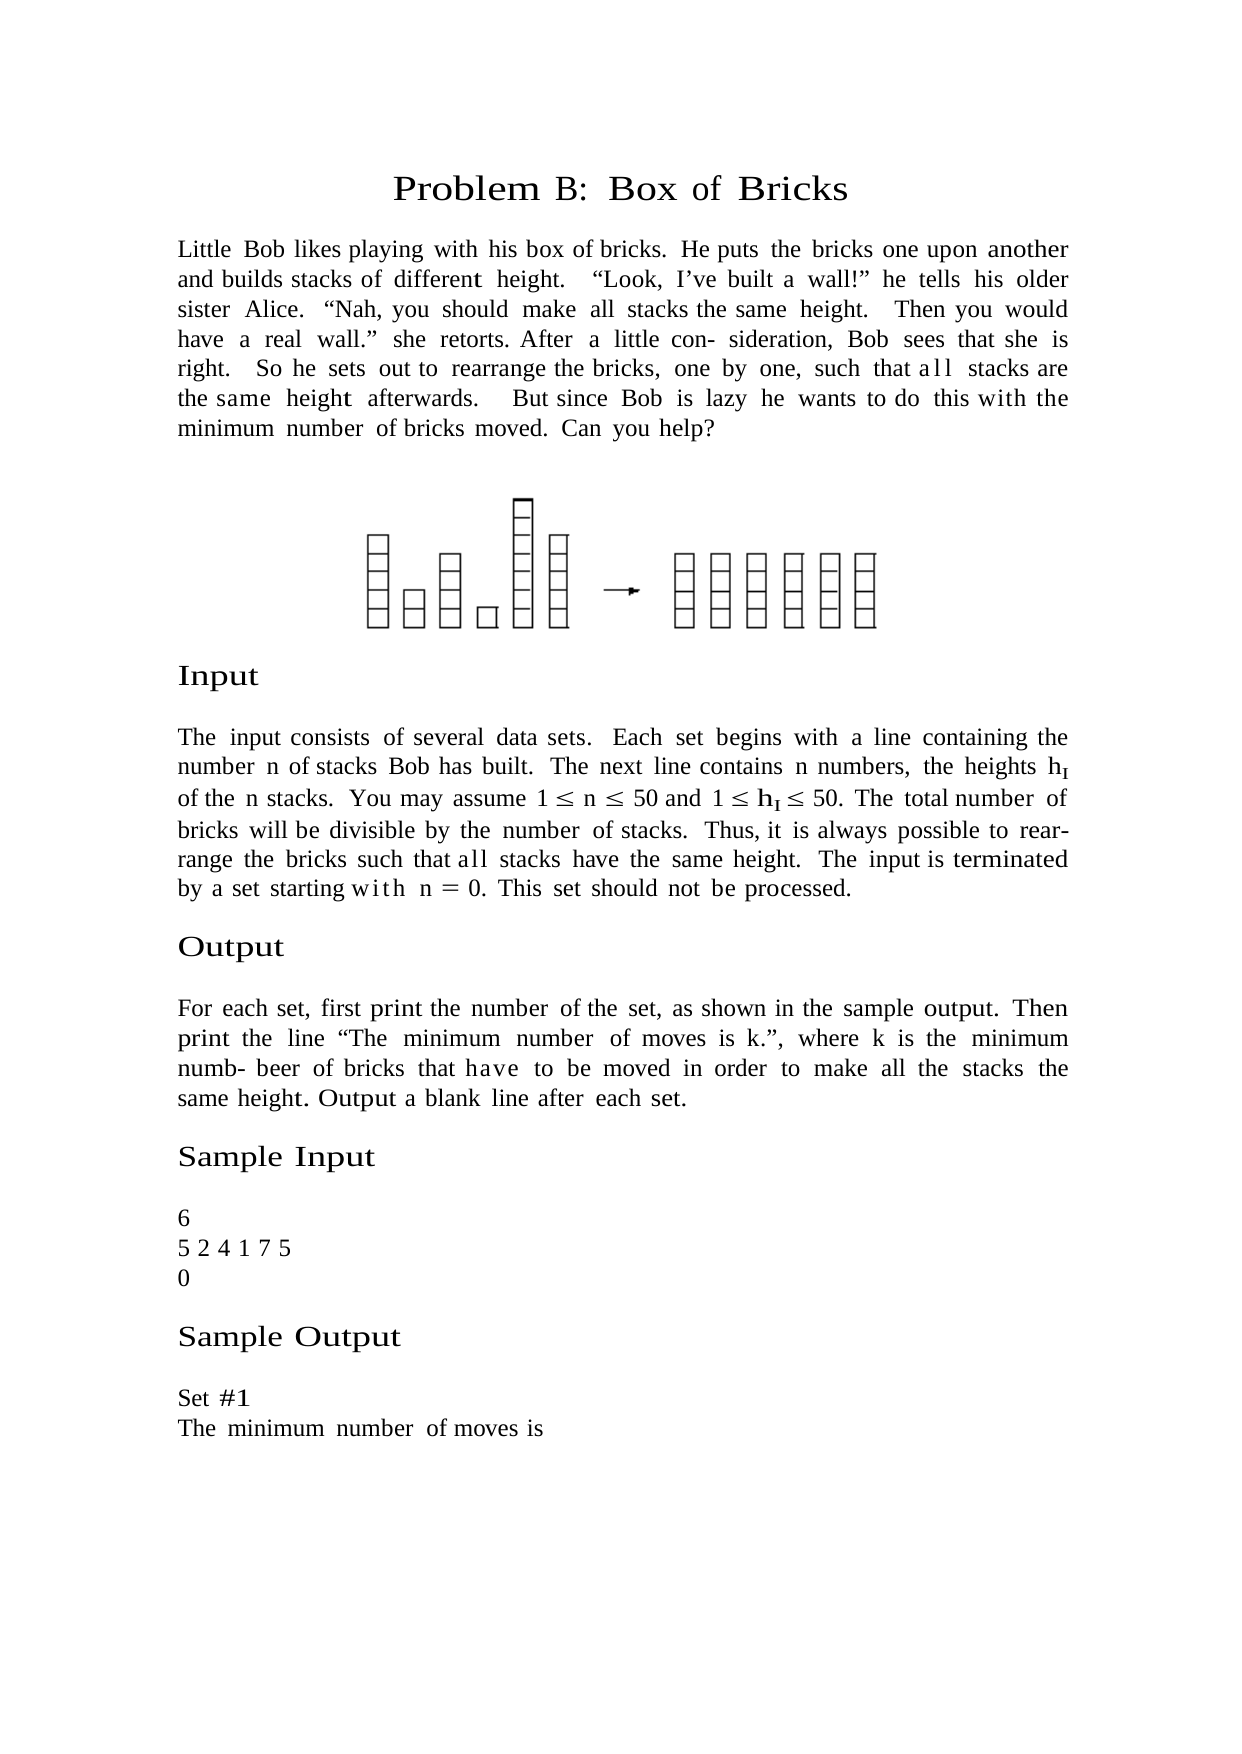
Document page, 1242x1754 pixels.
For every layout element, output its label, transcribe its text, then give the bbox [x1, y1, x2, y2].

text For each set, first print the number of the set, as shown in the sample output. Then print the line “The minimum number of moves is k.”, where k is the minimum numb- beer of bricks that have to be moved in order to make all the stacks the same height. Output a blank line after each set. [177, 993, 1069, 1111]
text Problem B: Box of Bricks [392, 167, 1075, 208]
text Output [177, 929, 291, 962]
text 0 [177, 1263, 194, 1292]
text Little Bob likes playing with his box of bricks. He puts the bricks one upon another and builds stacks of different height. “Look, I’ve built a wall!” he tells his older sister Alice. “Nah, you should make all stacks the same height. Then you would have a real wall.” she retorts. After a little con- sideration, Bob sees that she is right. So he sets out to rearrange the bricks, one by one, such that all stacks are the same height afterwards. But since Bob is lazy he wants to do this with the minimum number of bricks moved. Can you help? [177, 234, 1069, 442]
text Sample Output [177, 1319, 408, 1353]
text Input [177, 658, 1075, 692]
text Sample Input [177, 1139, 382, 1172]
text 6 [177, 1203, 194, 1232]
text The input consists of several data sets. Each set begins with a line containing the number n of stacks Bob has built. The next line contains n numbers, the heights hI of the n stacks. You may assume 1 ≤ n ≤ 50 and 1 ≤ hI ≤ 50. The total number of bricks will be divisible by the number of stacks. Thus, it is always possible to rear- range the bricks such that all stacks have the same height. The input is terminated by a set starting with n = 0. This set should not be processed. [177, 722, 1069, 902]
text Set #1 [177, 1383, 257, 1412]
text 5 2 4 1 7 5 [177, 1233, 296, 1262]
text The minimum number of moves is [177, 1413, 574, 1442]
picture [358, 489, 883, 635]
